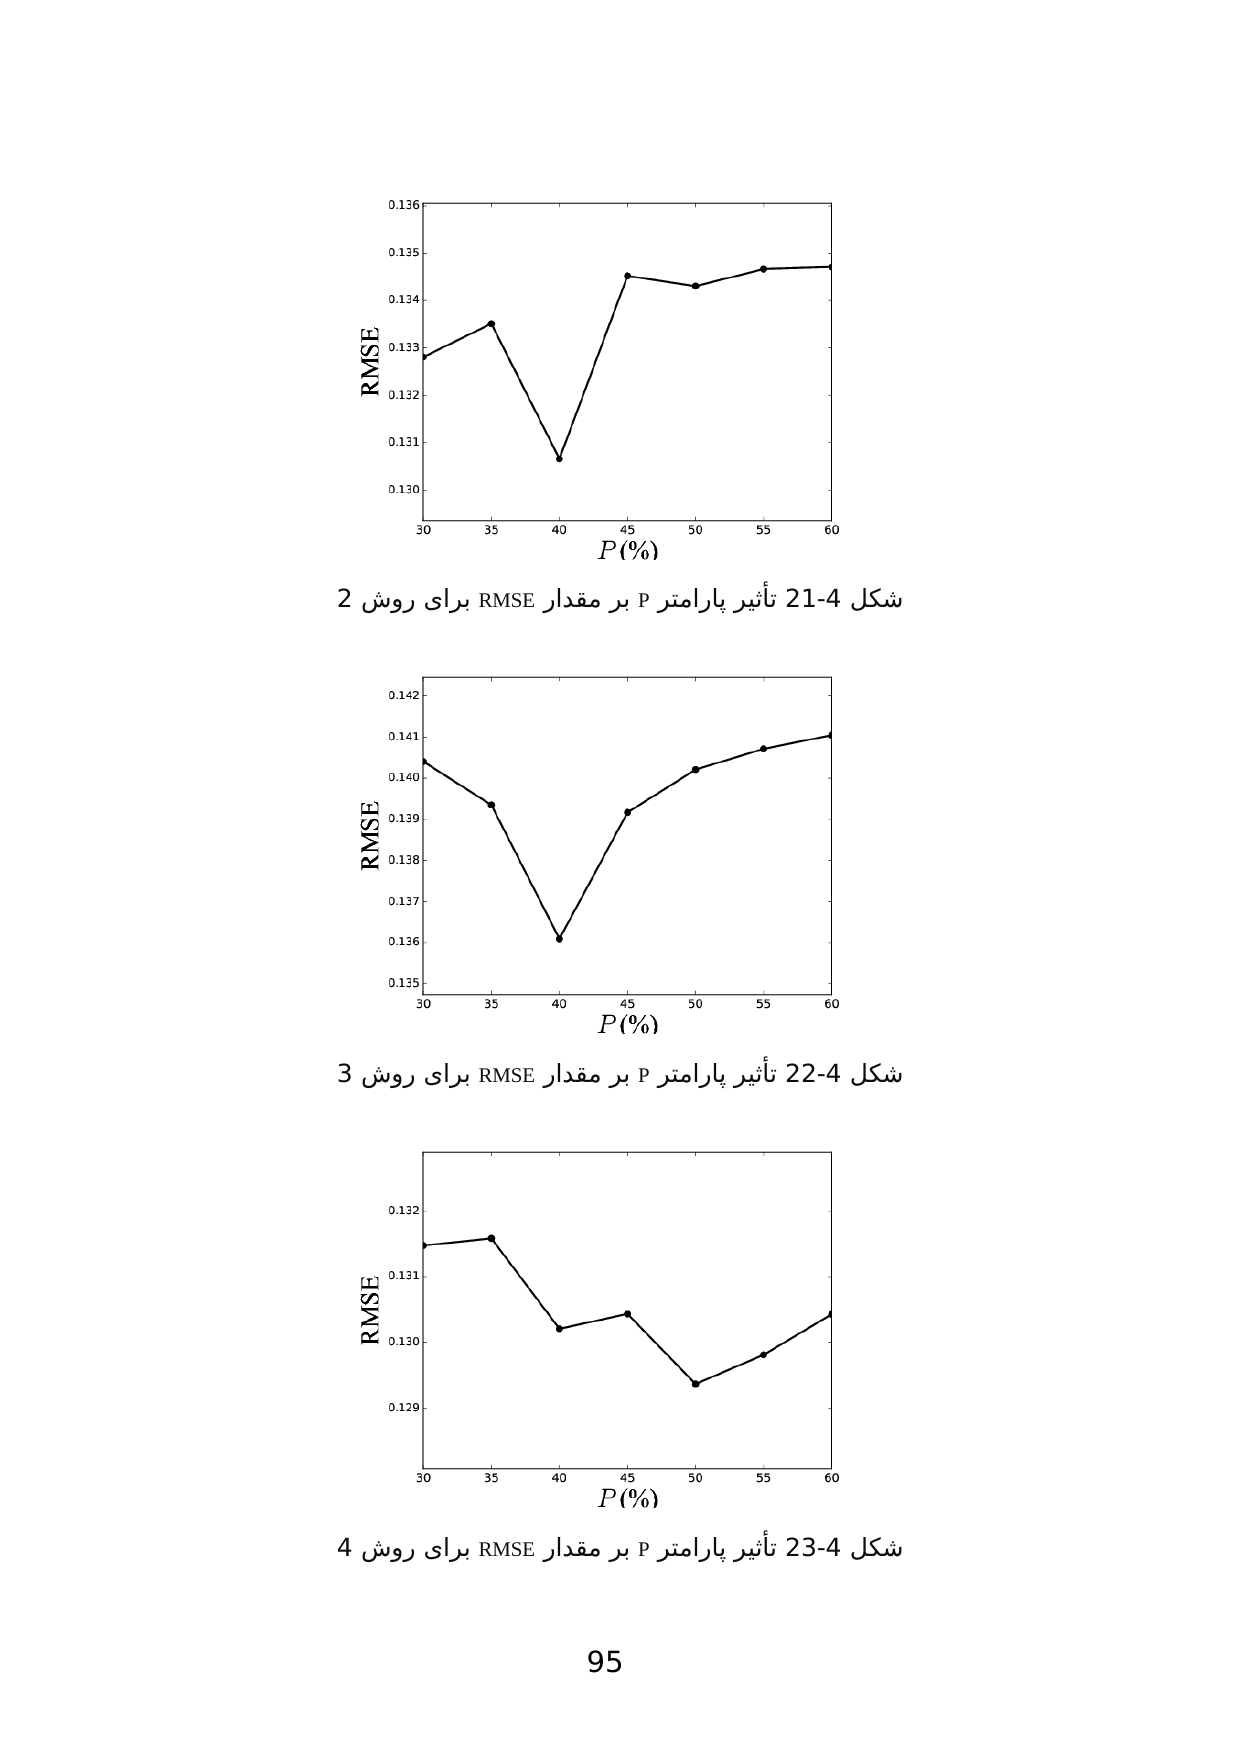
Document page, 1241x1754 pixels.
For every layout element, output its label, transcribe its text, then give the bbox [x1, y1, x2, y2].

picture [357, 1113, 883, 1508]
picture [357, 165, 883, 560]
picture [357, 638, 883, 1034]
